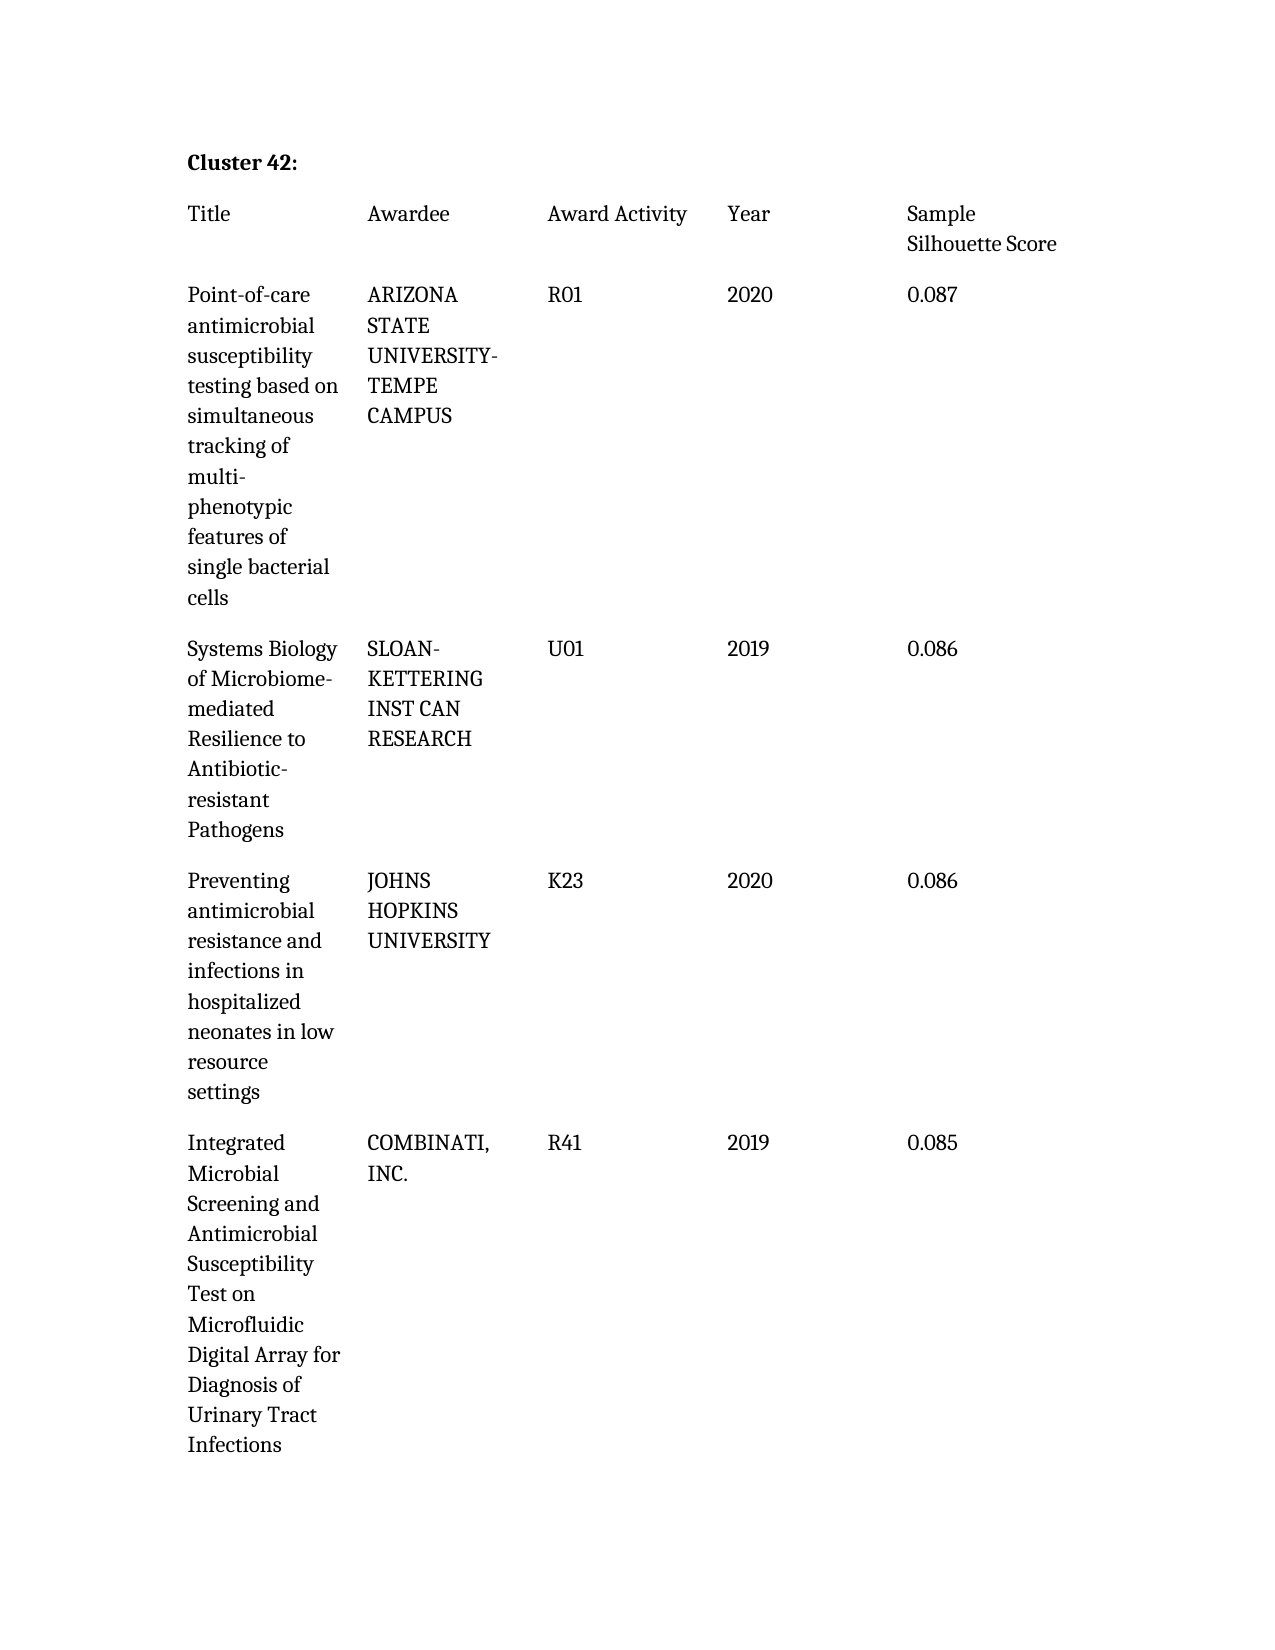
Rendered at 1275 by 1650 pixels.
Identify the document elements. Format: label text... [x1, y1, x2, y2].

table_cell 2020 [716, 282, 896, 635]
table_cell R41 [536, 1130, 716, 1483]
table_cell U01 [536, 635, 716, 868]
table_cell SLOAN-KETTERING INST CAN RESEARCH [356, 635, 536, 868]
table_cell JOHNS HOPKINS UNIVERSITY [356, 868, 536, 1130]
table_cell R01 [536, 282, 716, 635]
table_cell ARIZONA STATE UNIVERSITY-TEMPE CAMPUS [356, 282, 536, 635]
table_cell 0.086 [896, 868, 1076, 1130]
table_cell Point-of-care antimicrobial susceptibility testing based on simultaneous tracking of multi-phenotypic features of single bacterial cells [176, 282, 356, 635]
table_header Sample Silhouette Score [896, 201, 1076, 282]
table_cell Preventing antimicrobial resistance and infections in hospitalized neonates in low resource settings [176, 868, 356, 1130]
table_cell 0.087 [896, 282, 1076, 635]
table_cell 2020 [716, 868, 896, 1130]
table_cell 0.085 [896, 1130, 1076, 1483]
table_cell 2019 [716, 635, 896, 868]
table_header Awardee [356, 201, 536, 282]
table_cell K23 [536, 868, 716, 1130]
table_cell 2019 [716, 1130, 896, 1483]
table_cell 0.086 [896, 635, 1076, 868]
table_cell Integrated Microbial Screening and Antimicrobial Susceptibility Test on Microfluidic Digital Array for Diagnosis of Urinary Tract Infections [176, 1130, 356, 1483]
text Cluster 42: [187, 150, 1087, 176]
table_header Year [716, 201, 896, 282]
table_header Title [176, 201, 356, 282]
table_cell COMBINATI, INC. [356, 1130, 536, 1483]
table_header Award Activity [536, 201, 716, 282]
table_cell Systems Biology of Microbiome-mediated Resilience to Antibiotic-resistant Pathogens [176, 635, 356, 868]
